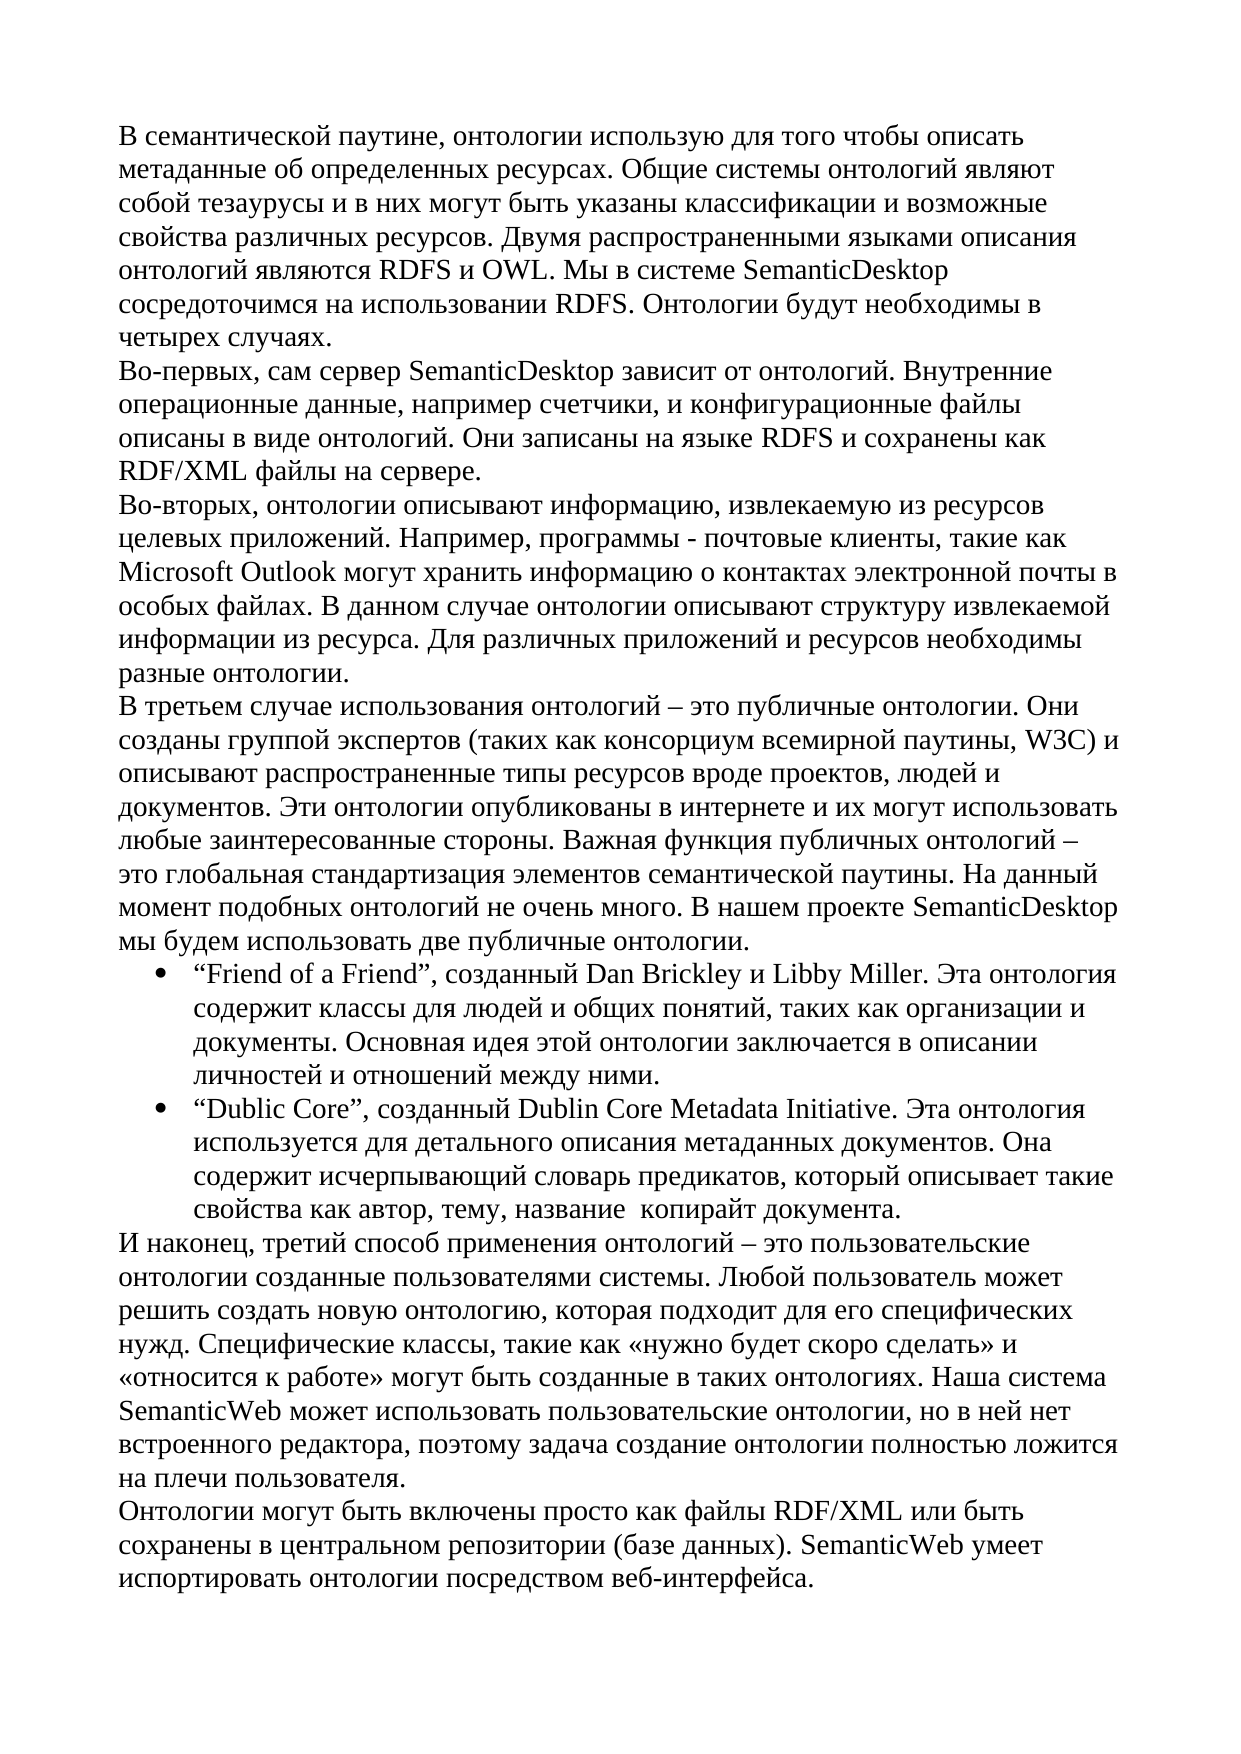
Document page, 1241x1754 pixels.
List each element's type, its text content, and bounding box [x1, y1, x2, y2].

list “Dublic Core”, созданный Dublin Core Metadata Initiative. Эта онтология используется для детального описания метаданных документов. Она содержит исчерпывающий словарь предикатов, который описывает такие свойства как автор, тему, название копирайт документа. [156, 1091, 1122, 1225]
text И наконец, третий способ применения онтологий – это пользовательские онтологии созданные пользователями системы. Любой пользователь может решить создать новую онтологию, которая подходит для его специфических нужд. Специфические классы, такие как «нужно будет скоро сделать» и «относится к работе» могут быть созданные в таких онтологиях. Наша система SemanticWeb может использовать пользовательские онтологии, но в ней нет встроенного редактора, поэтому задача создание онтологии полностью ложится на плечи пользователя. [118, 1225, 1122, 1493]
text В семантической паутине, онтологии использую для того чтобы описать метаданные об определенных ресурсах. Общие системы онтологий являют собой тезаурусы и в них могут быть указаны классификации и возможные свойства различных ресурсов. Двумя распространенными языками описания онтологий являются RDFS и OWL. Мы в системе SemanticDesktop сосредоточимся на использовании RDFS. Онтологии будут необходимы в четырех случаях. [118, 118, 1122, 353]
text Онтологии могут быть включены просто как файлы RDF/XML или быть сохранены в центральном репозитории (базе данных). SemanticWeb умеет испортировать онтологии посредством веб-интерфейса. [118, 1493, 1122, 1594]
text В третьем случае использования онтологий – это публичные онтологии. Они созданы группой экспертов (таких как консорциум всемирной паутины, W3C) и описывают распространенные типы ресурсов вроде проектов, людей и документов. Эти онтологии опубликованы в интернете и их могут использовать любые заинтересованные стороны. Важная функция публичных онтологий – это глобальная стандартизация элементов семантической паутины. На данный момент подобных онтологий не очень много. В нашем проекте SemanticDesktop мы будем использовать две публичные онтологии. [118, 688, 1122, 957]
list “Friend of a Friend”, созданный Dan Brickley и Libby Miller. Эта онтология содержит классы для людей и общих понятий, таких как организации и документы. Основная идея этой онтологии заключается в описании личностей и отношений между ними. [156, 957, 1122, 1091]
text Во-первых, сам сервер SemanticDesktop зависит от онтологий. Внутренние операционные данные, например счетчики, и конфигурационные файлы описаны в виде онтологий. Они записаны на языке RDFS и сохранены как RDF/XML файлы на сервере. [118, 353, 1122, 487]
text Во-вторых, онтологии описывают информацию, извлекаемую из ресурсов целевых приложений. Например, программы - почтовые клиенты, такие как Microsoft Outlook могут хранить информацию о контактах электронной почты в особых файлах. В данном случае онтологии описывают структуру извлекаемой информации из ресурса. Для различных приложений и ресурсов необходимы разные онтологии. [118, 487, 1122, 688]
